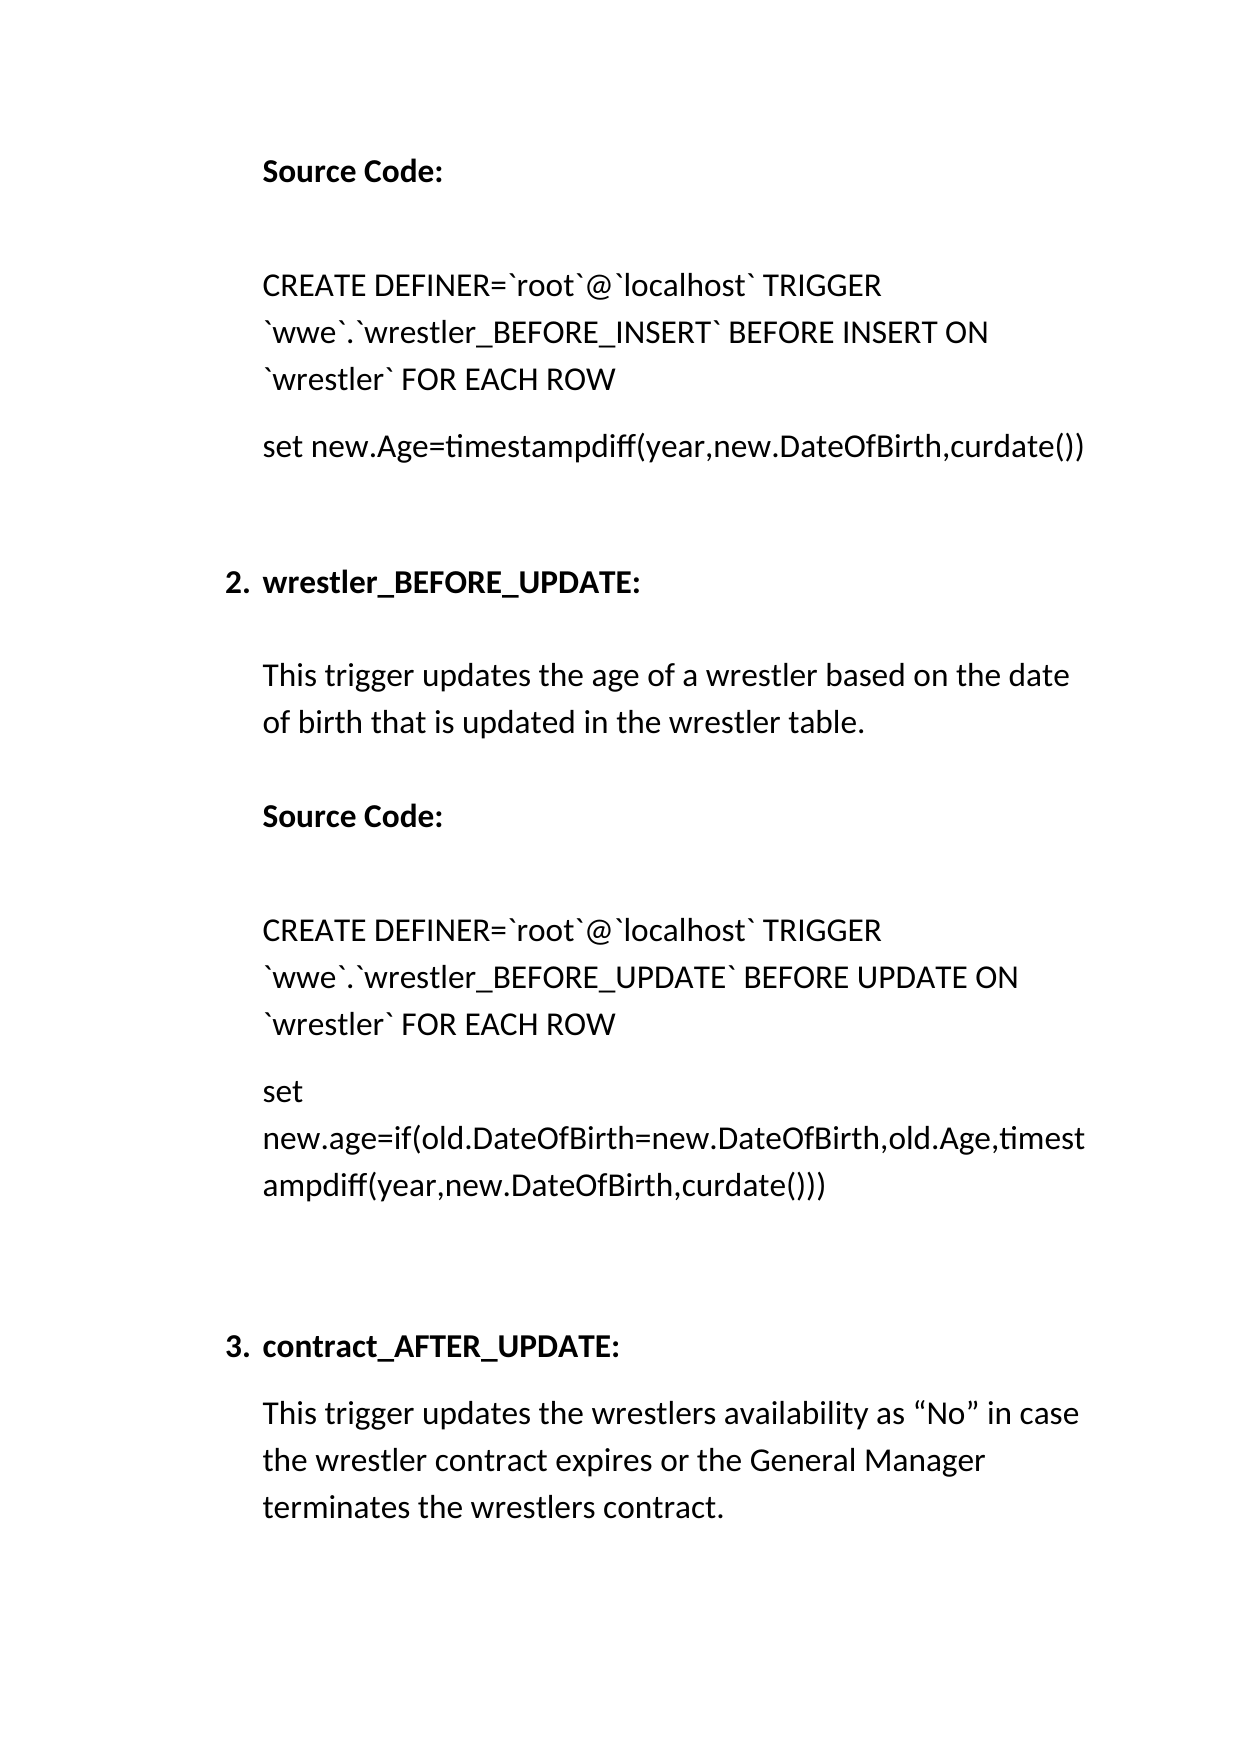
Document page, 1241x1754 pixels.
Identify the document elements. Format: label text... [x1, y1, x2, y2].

list Source Code: [262, 794, 1090, 835]
list This trigger updates the age of a wrestler based on the date of birth that is updated in the wrestler table. [262, 654, 1090, 742]
list wrestler_BEFORE_UPDATE: [225, 561, 1090, 601]
text CREATE DEFINER=`root`@`localhost` TRIGGER `wwe`.`wrestler_BEFORE_UPDATE` BEFORE UPDATE ON `wrestler` FOR EACH ROW [262, 909, 1090, 1043]
text set new.Age=timestampdiff(year,new.DateOfBirth,curdate()) [262, 426, 1090, 466]
text This trigger updates the wrestlers availability as “No” in case the wrestler contract expires or the General Manager terminates the wrestlers contract. [262, 1392, 1090, 1527]
list Source Code: [262, 150, 1090, 191]
text CREATE DEFINER=`root`@`localhost` TRIGGER `wwe`.`wrestler_BEFORE_INSERT` BEFORE INSERT ON `wrestler` FOR EACH ROW [262, 264, 1090, 399]
list contract_AFTER_UPDATE: [225, 1325, 1090, 1366]
text set new.age=if(old.DateOfBirth=new.DateOfBirth,old.Age,timestampdiff(year,new.DateOfBirth,curdate())) [262, 1070, 1090, 1204]
